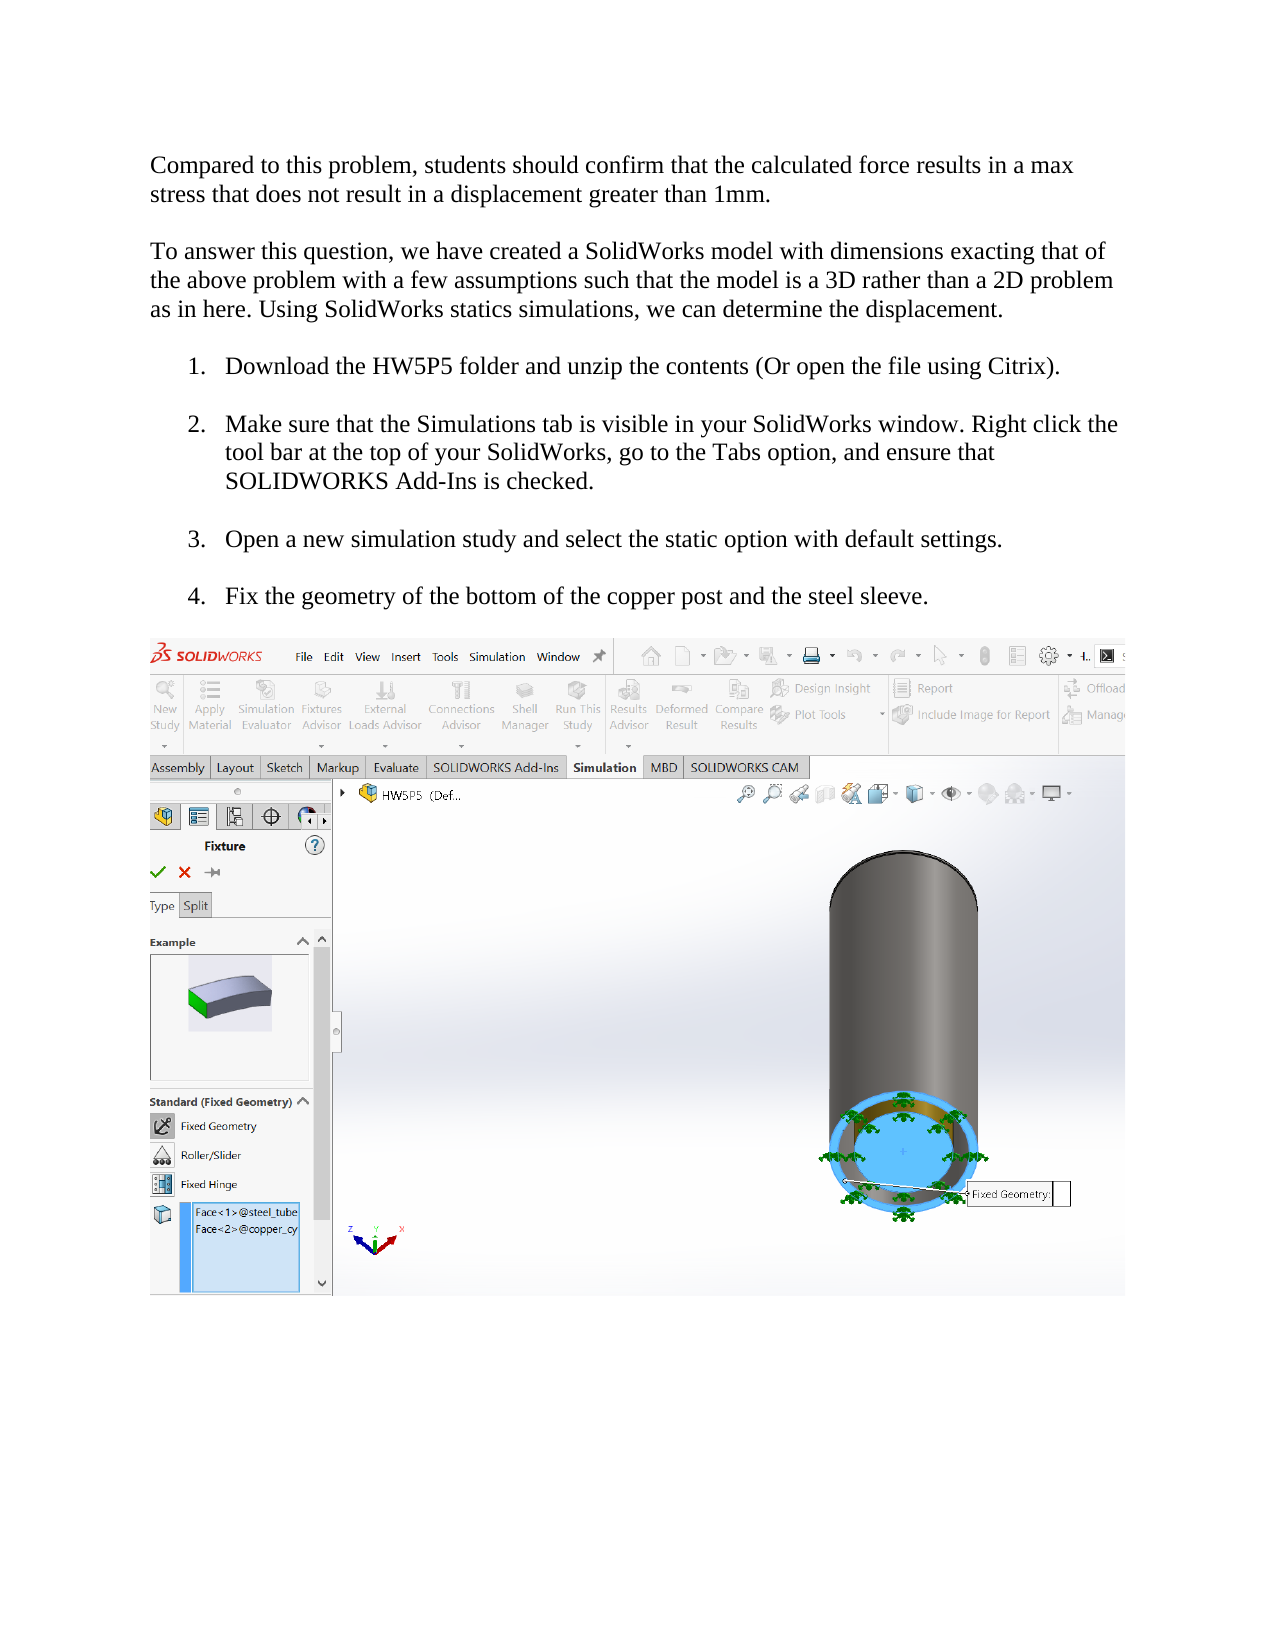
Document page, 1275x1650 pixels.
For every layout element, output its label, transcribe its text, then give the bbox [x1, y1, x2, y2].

list Open a new simulation study and select the static option with default settings. [187, 524, 1125, 552]
text To answer this question, we have created a SolidWorks model with dimensions exacting that of the above problem with a few assumptions such that the model is a 3D rather than a 2D problem as in here. Using SolidWorks statics simulations, we can determine the displacement. [150, 236, 1125, 322]
list Fix the geometry of the bottom of the copper post and the steel sleeve. [187, 581, 1125, 610]
list Make sure that the Simulations tab is visible in your SolidWorks window. Right click the tool bar at the top of your SolidWorks, go to the Tabs option, and ensure that SOLIDWORKS Add-Ins is checked. [187, 409, 1125, 495]
text Compared to this problem, students should confirm that the calculated force results in a max stress that does not result in a displacement greater than 1mm. [150, 150, 1125, 207]
list Download the HW5P5 folder and unzip the contents (Or open the file using Citrix). [187, 351, 1125, 380]
picture [150, 638, 1125, 1296]
